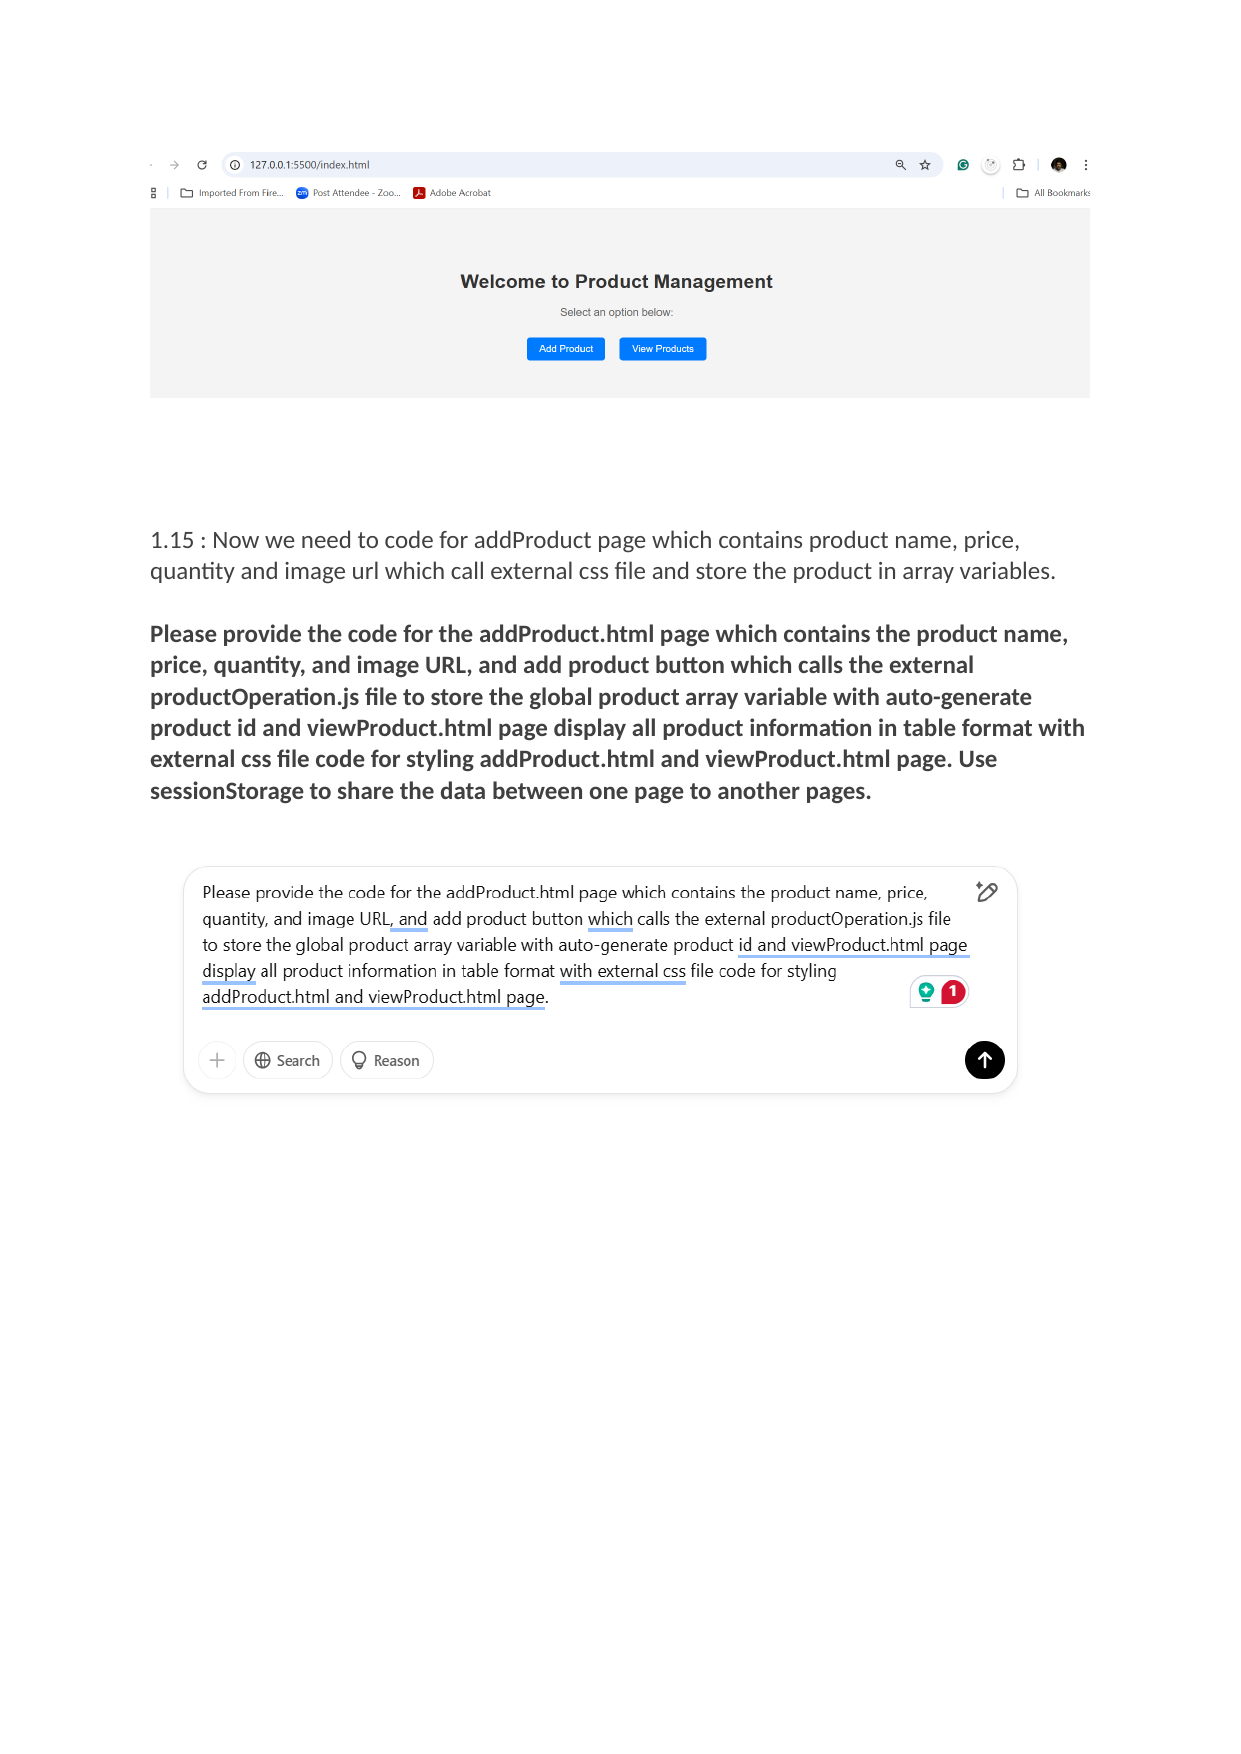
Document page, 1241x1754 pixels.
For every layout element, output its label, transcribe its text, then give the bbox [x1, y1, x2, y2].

text 1.15 : Now we need to code for addProduct page which contains product name, price, quantity and image url which call external css file and store the product in array variables. [150, 524, 1090, 586]
picture [150, 837, 1091, 1109]
picture [150, 150, 1091, 398]
text Please provide the code for the addProduct.html page which contains the product name, price, quantity, and image URL, and add product button which calls the external productOperation.js file to store the global product array variable with auto-generate product id and viewProduct.html page display all product information in table format with external css file code for styling addProduct.html and viewProduct.html page. Use sessionStorage to share the data between one page to another pages. [150, 618, 1090, 806]
